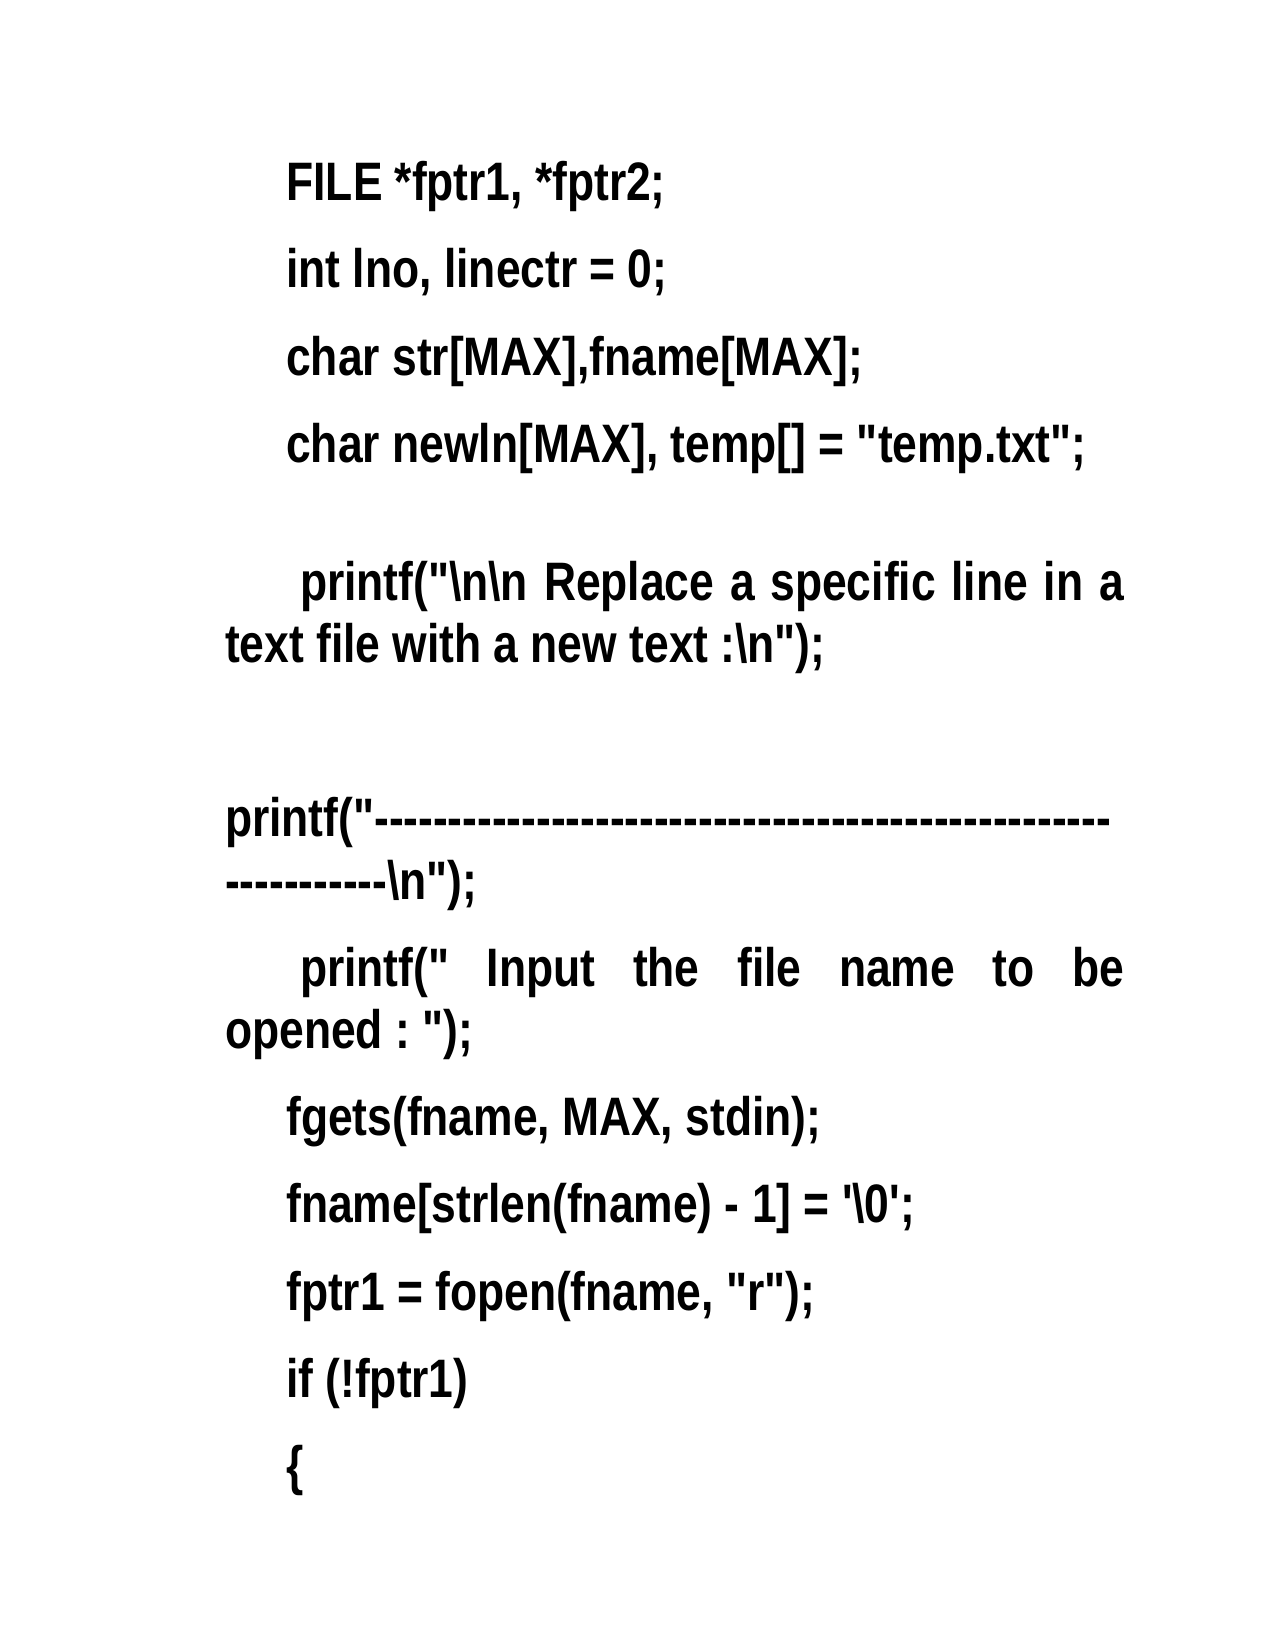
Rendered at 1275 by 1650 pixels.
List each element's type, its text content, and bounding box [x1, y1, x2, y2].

text FILE *fptr1, *fptr2; [187, 150, 1125, 212]
text printf("\n\n Replace a specific line in a text file with a new text :\n"); [187, 549, 1125, 673]
text int lno, linectr = 0; [187, 237, 1125, 299]
text printf("-------------------------------------------------------------\n"); [187, 698, 1125, 911]
text char str[MAX],fname[MAX]; [187, 324, 1125, 387]
text { [187, 1434, 1125, 1496]
text printf(" Input the file name to be opened : "); [187, 936, 1125, 1060]
text fname[strlen(fname) - 1] = '\0'; [187, 1172, 1125, 1234]
text char newln[MAX], temp[] = "temp.txt"; [187, 412, 1125, 474]
text fgets(fname, MAX, stdin); [187, 1085, 1125, 1147]
text fptr1 = fopen(fname, "r"); [187, 1259, 1125, 1321]
text if (!fptr1) [187, 1346, 1125, 1409]
